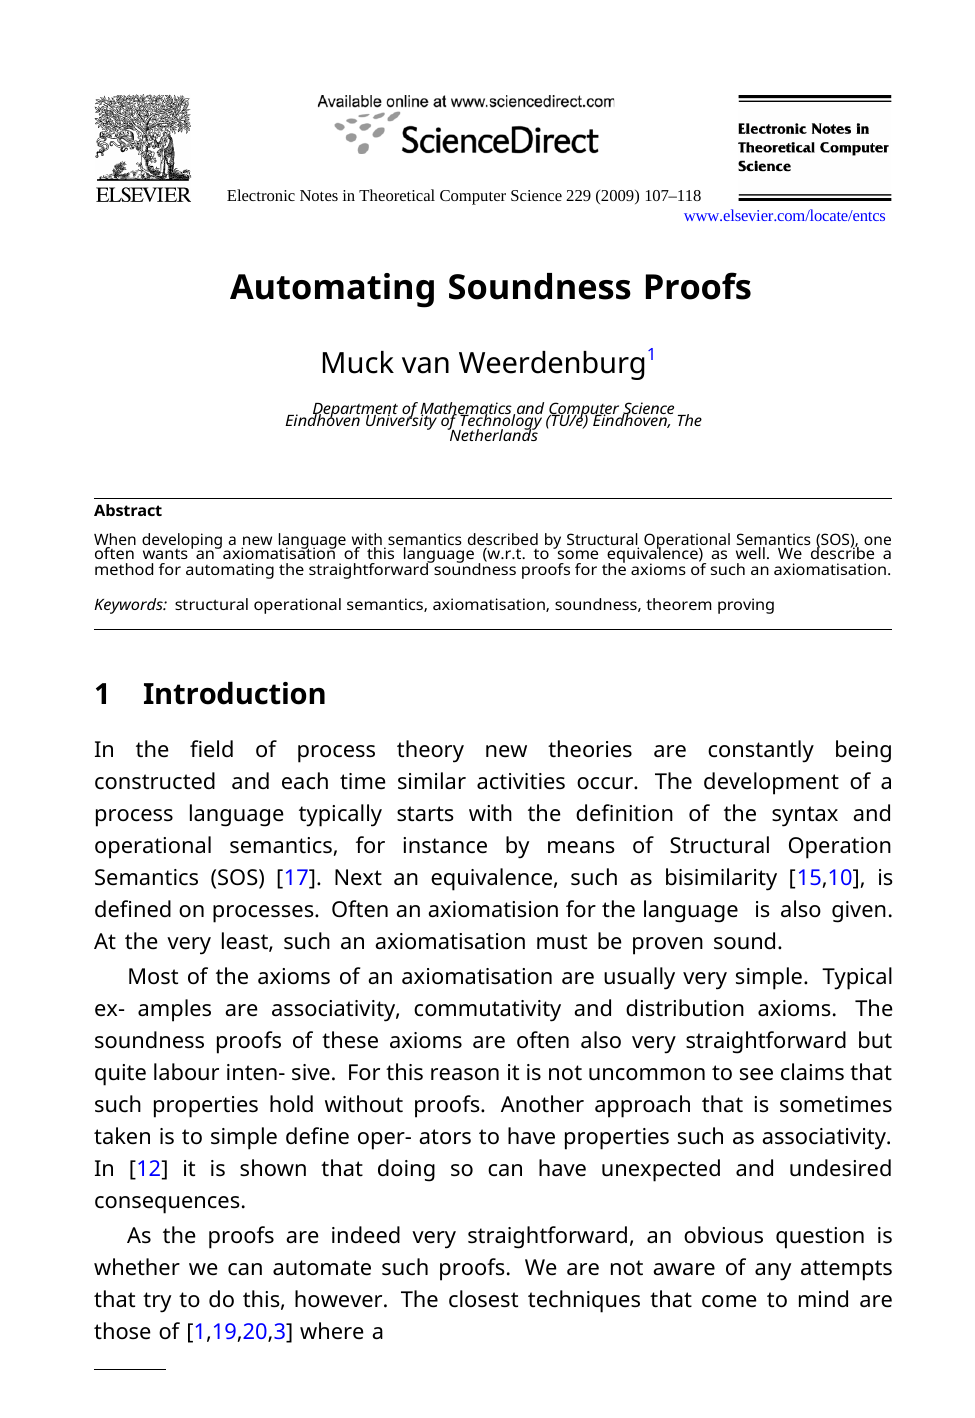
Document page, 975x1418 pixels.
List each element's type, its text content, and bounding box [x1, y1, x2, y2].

subtitle Introduction [94, 673, 914, 713]
picture [738, 95, 892, 201]
picture [94, 94, 192, 202]
text Abstract [94, 500, 914, 521]
text As the proofs are indeed very straightforward, an obvious question is whether we can automate such proofs. We are not aware of any attempts that try to do this, however. The closest techniques that come to mind are those of [1,19,20,3] where a [94, 1220, 893, 1346]
text In the field of process theory new theories are constantly being constructed and each time similar activities occur. The development of a process language typically starts with the definition of the syntax and operational semantics, for instance by means of Structural Operation Semantics (SOS) [17]. Next an equivalence, such as bisimilarity [15,10], is defined on processes. Often an axiomatision for the language is also given. At the very least, such an axiomatisation must be proven sound. [94, 734, 893, 956]
title Automating Soundness Proofs [76, 263, 906, 309]
text Electronic Notes in Theoretical Computer Science 229 (2009) 107–118 [227, 186, 914, 205]
picture [317, 95, 615, 154]
text Most of the axioms of an axiomatisation are usually very simple. Typical ex- amples are associativity, commutativity and distribution axioms. The soundness proofs of these axioms are often also very straightforward but quite labour inten- sive. For this reason it is not uncommon to see claims that such properties hold without proofs. Another approach that is sometimes taken is to simple define oper- ators to have properties such as associativity. In [12] it is shown that doing so can have unexpected and undesired consequences. [94, 961, 893, 1215]
text When developing a new language with semantics described by Structural Operational Semantics (SOS), one often wants an axiomatisation of this language (w.r.t. to some equivalence) as well. We describe a method for automating the straightforward soundness proofs for the axioms of such an axiomatisation. [94, 532, 893, 580]
text www.elsevier.com/locate/entcs [683, 206, 914, 225]
text Keywords: structural operational semantics, axiomatisation, soundness, theorem proving [94, 593, 914, 614]
text Muck van Weerdenburg1 [72, 343, 904, 382]
text Department of Mathematics and Computer Science Eindhoven University of Technology (TU/e) Eindhoven, The Netherlands [281, 403, 706, 446]
